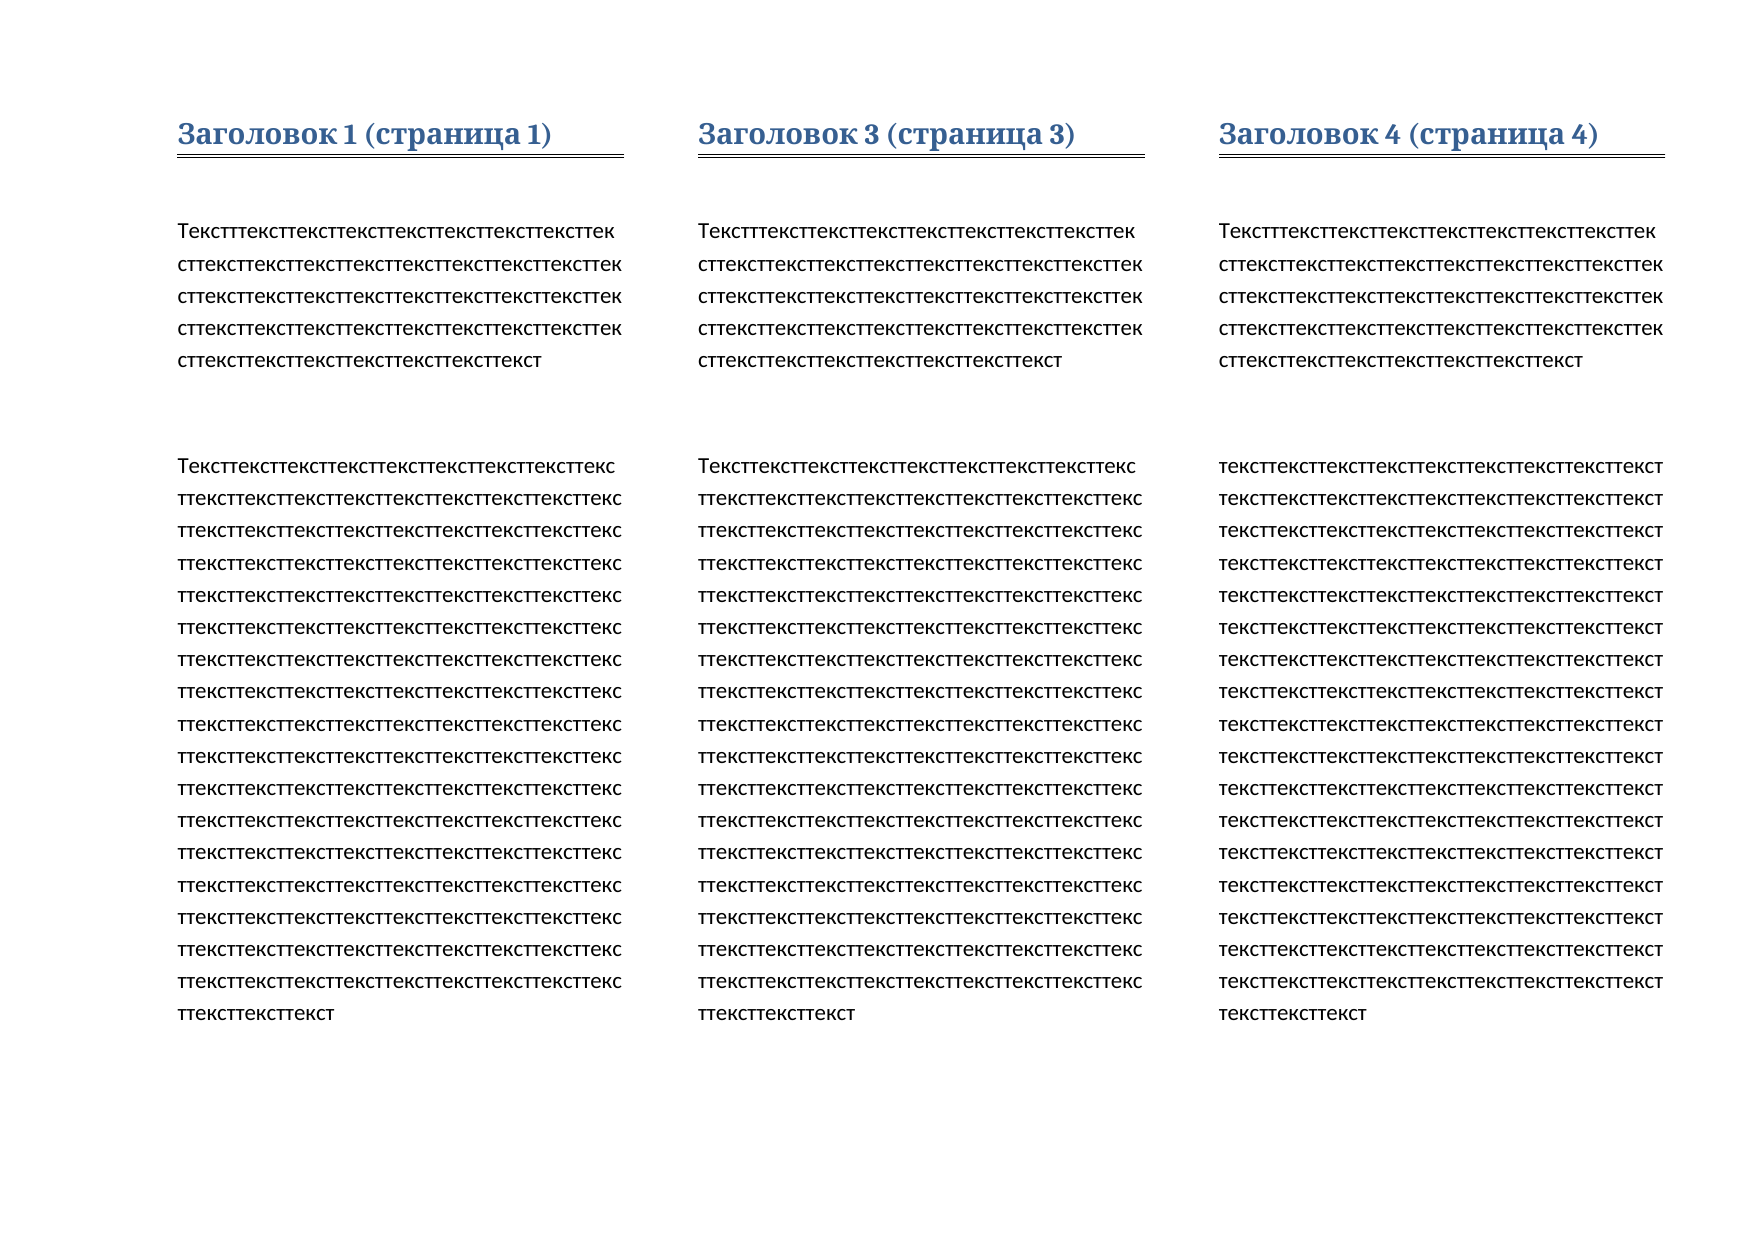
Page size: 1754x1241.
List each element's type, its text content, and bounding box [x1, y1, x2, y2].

subtitle Заголовок 3 (страница 3) [698, 118, 1145, 154]
text Тексттексттексттексттексттексттексттексттексттексттексттексттексттексттексттексттексттексттексттексттексттексттексттексттексттексттексттексттексттексттексттексттексттексттексттексттексттексттексттексттексттексттексттексттексттексттексттексттексттексттексттексттексттексттексттексттексттексттексттексттексттексттексттексттексттексттексттексттексттексттексттексттексттексттексттексттексттексттексттексттексттексттексттексттексттексттексттексттексттексттексттексттексттексттексттексттексттексттексттексттексттексттексттексттексттексттексттексттексттексттексттексттексттексттексттексттексттексттексттексттексттексттексттексттексттексттексттексттексттексттексттексттексттексттексттексттексттексттексттексттексттексттексттексттексттексттексттексттексттексттексттексттексттексттексттекст [698, 451, 1145, 1026]
subtitle Заголовок 1 (страница 1) [177, 118, 624, 154]
text Текстттексттексттексттексттексттексттексттексттексттексттексттексттексттексттексттексттексттексттексттексттексттексттексттексттексттексттексттексттексттексттексттексттексттексттексттексттексттексттексттексттексттекст [177, 216, 624, 373]
text Текстттексттексттексттексттексттексттексттексттексттексттексттексттексттексттексттексттексттексттексттексттексттексттексттексттексттексттексттексттексттексттексттексттексттексттексттексттексттексттексттексттексттекст [1218, 216, 1665, 373]
text Текстттексттексттексттексттексттексттексттексттексттексттексттексттексттексттексттексттексттексттексттексттексттексттексттексттексттексттексттексттексттексттексттексттексттексттексттексттексттексттексттексттексттекст [698, 216, 1145, 373]
text Тексттексттексттексттексттексттексттексттексттексттексттексттексттексттексттексттексттексттексттексттексттексттексттексттексттексттексттексттексттексттексттексттексттексттексттексттексттексттексттексттексттексттексттексттексттексттексттексттексттексттексттексттексттексттексттексттексттексттексттексттексттексттексттексттексттексттексттексттексттексттексттексттексттексттексттексттексттексттексттексттексттексттексттексттексттексттексттексттексттексттексттексттексттексттексттексттексттексттексттексттексттексттексттексттексттексттексттексттексттексттексттексттексттексттексттексттексттексттексттексттексттексттексттексттексттексттексттексттексттексттексттексттексттексттексттексттексттексттексттексттексттексттексттексттексттексттексттексттексттексттексттексттексттексттексттекст [177, 451, 624, 1026]
text тексттексттексттексттексттексттексттексттексттексттексттексттексттексттексттексттексттексттексттексттексттексттексттексттексттексттексттексттексттексттексттексттексттексттексттексттексттексттексттексттексттексттексттексттексттексттексттексттексттексттексттексттексттексттексттексттексттексттексттексттексттексттексттексттексттексттексттексттексттексттексттексттексттексттексттексттексттексттексттексттексттексттексттексттексттексттексттексттексттексттексттексттексттексттексттексттексттексттексттексттексттексттексттексттексттексттексттексттексттексттексттексттексттексттексттексттексттексттексттексттексттексттексттексттексттексттексттексттексттексттексттексттексттексттексттексттексттексттексттексттексттексттексттексттексттексттексттексттексттексттексттексттексттексттексттекст [1218, 451, 1665, 1026]
subtitle Заголовок 4 (страница 4) [1218, 118, 1665, 158]
